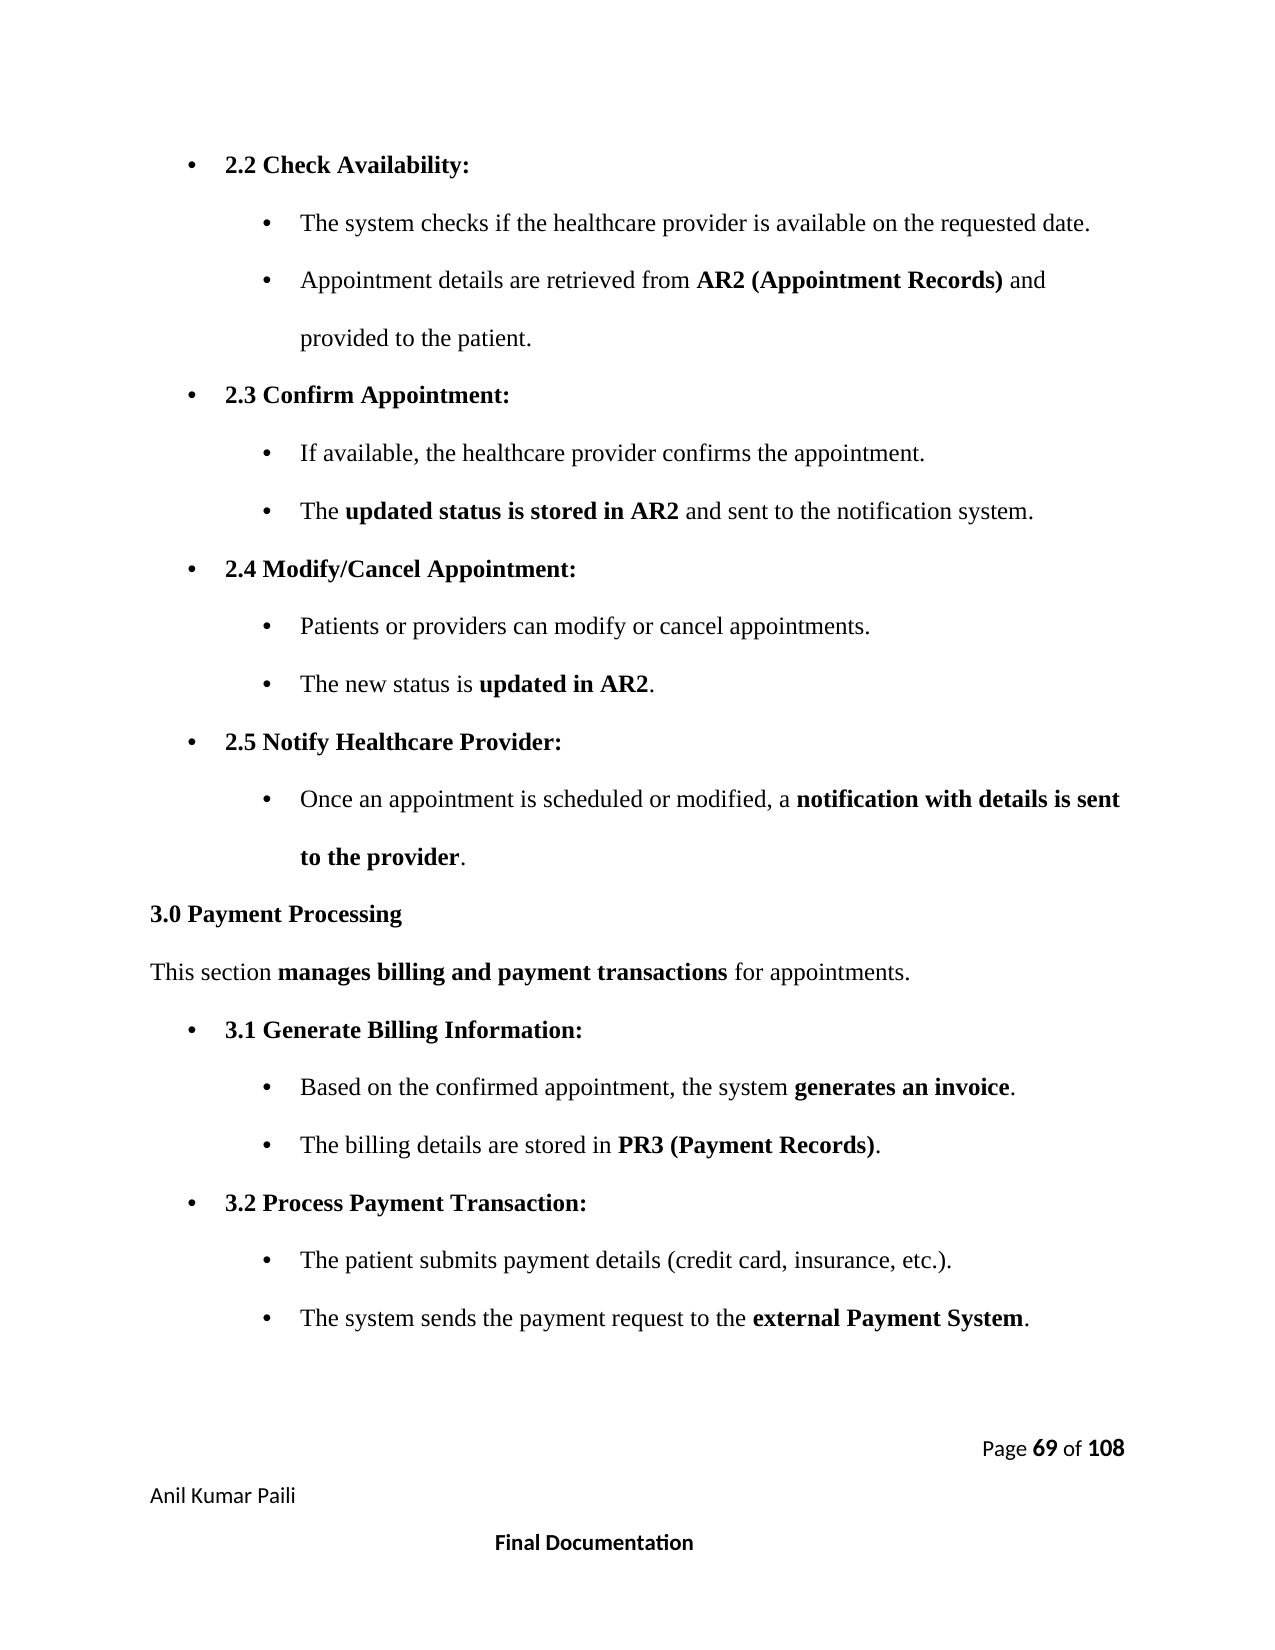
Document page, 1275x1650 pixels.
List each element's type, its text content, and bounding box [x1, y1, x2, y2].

list 3.1 Generate Billing Information: [187, 1014, 1125, 1043]
list Appointment details are retrieved from AR2 (Appointment Records) and provided to the patient. [262, 265, 1125, 352]
list Patients or providers can modify or cancel appointments. [262, 611, 1125, 640]
list 2.2 Check Availability: [187, 150, 1125, 179]
list Once an appointment is scheduled or modified, a notification with details is sent to the provider. [262, 784, 1125, 871]
text 3.0 Payment Processing [150, 899, 1125, 928]
list If available, the healthcare provider confirms the appointment. [262, 438, 1125, 467]
list The system sends the payment request to the external Payment System. [262, 1303, 1125, 1332]
list The updated status is stored in AR2 and sent to the notification system. [262, 496, 1125, 525]
list 2.4 Modify/Cancel Appointment: [187, 554, 1125, 582]
list The system checks if the healthcare provider is available on the requested date. [262, 208, 1125, 237]
list 3.2 Process Payment Transaction: [187, 1188, 1125, 1217]
list The billing details are stored in PR3 (Payment Records). [262, 1130, 1125, 1159]
list 2.3 Confirm Appointment: [187, 381, 1125, 409]
list Based on the confirmed appointment, the system generates an invoice. [262, 1072, 1125, 1101]
list The patient submits payment details (credit card, insurance, etc.). [262, 1245, 1125, 1274]
list The new status is updated in AR2. [262, 669, 1125, 698]
list 2.5 Notify Healthcare Provider: [187, 727, 1125, 756]
text This section manages billing and payment transactions for appointments. [150, 957, 1125, 986]
